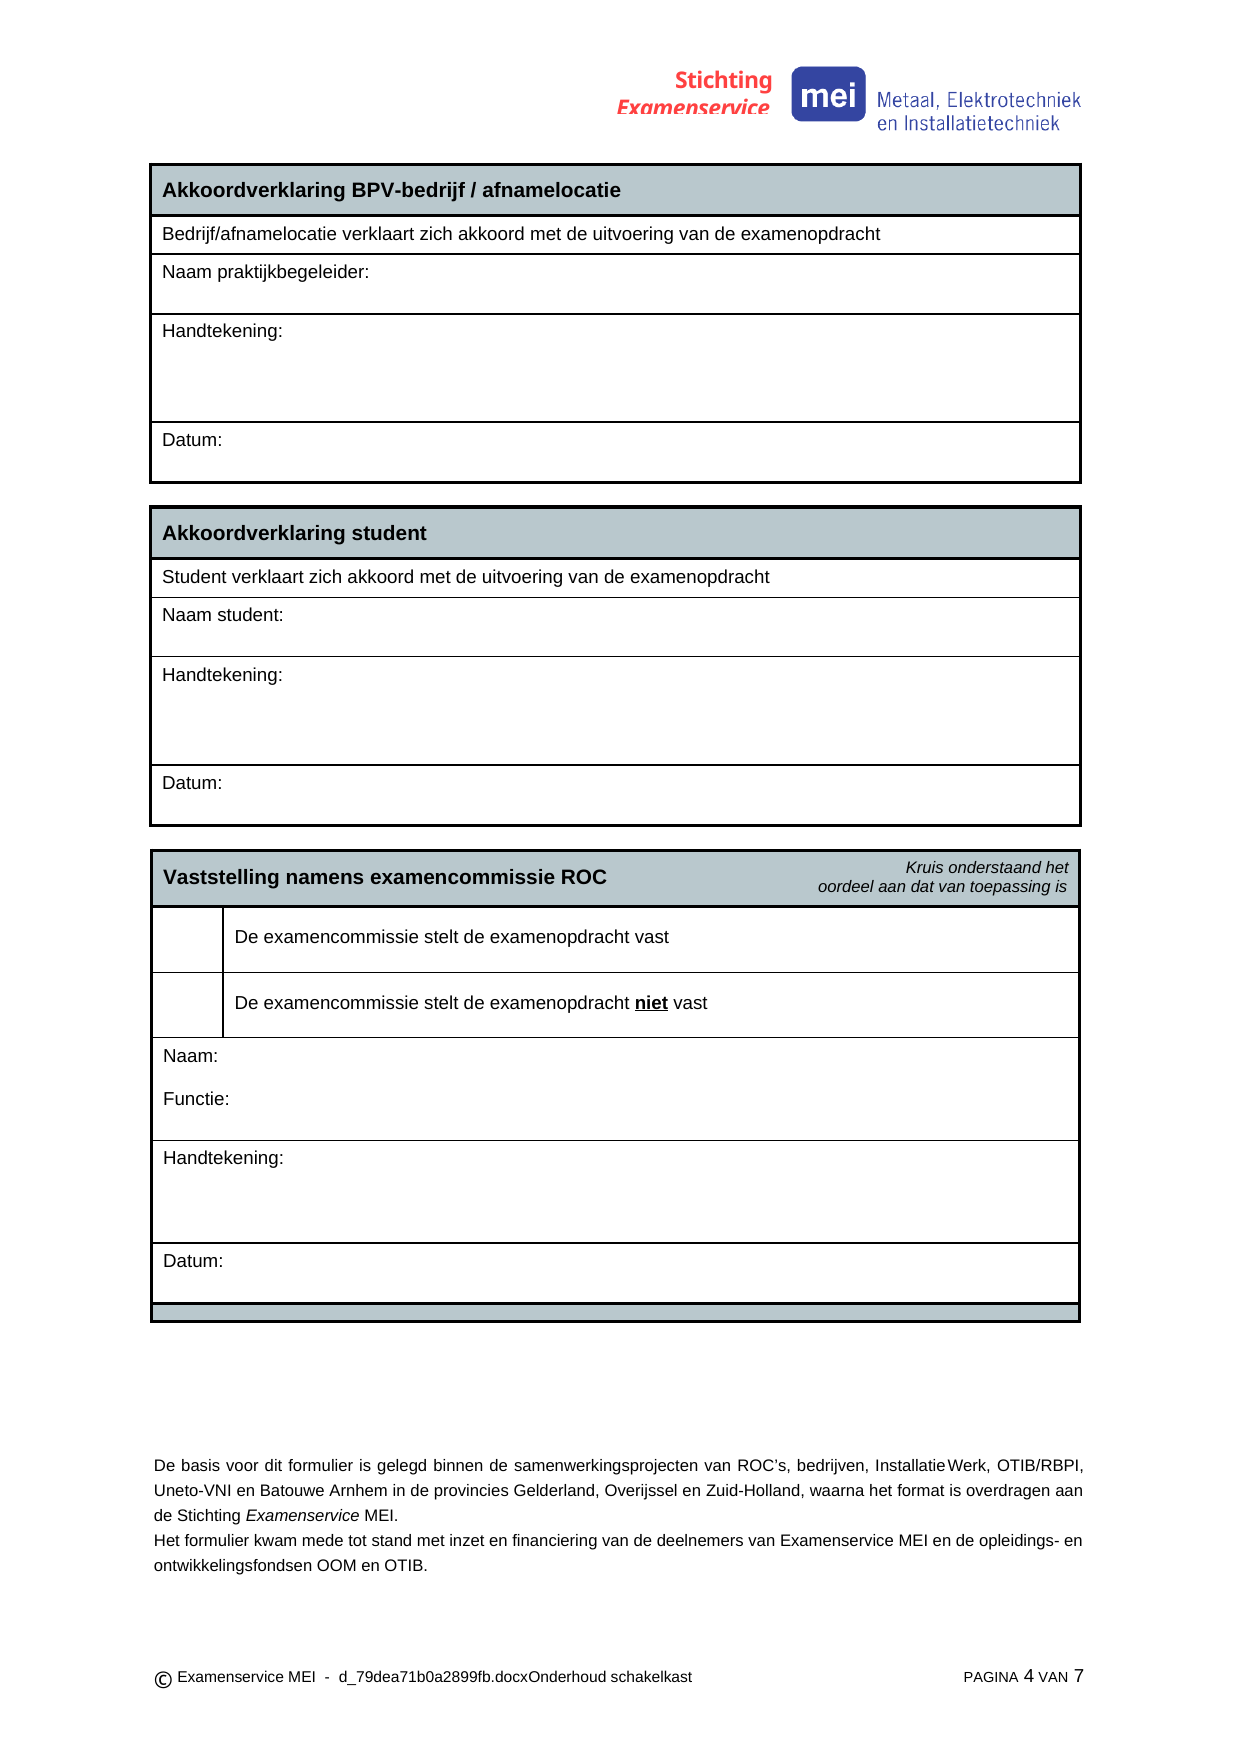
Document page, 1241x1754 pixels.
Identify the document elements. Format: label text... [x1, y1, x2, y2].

picture [628, 59, 1088, 143]
table_cell Student verklaart zich akkoord met de uitvoering van de examenopdracht [152, 560, 1079, 596]
table_cell [153, 908, 222, 972]
table_header Vaststelling namens examencommissie ROC [153, 852, 740, 905]
table_cell Naam praktijkbegeleider: [152, 255, 1079, 313]
table_cell Naam: Functie: [153, 1038, 1078, 1139]
table_cell Naam student: [152, 598, 1079, 656]
table_cell [153, 1305, 1078, 1320]
table_cell De examencommissie stelt de examenopdracht niet vast [224, 973, 1078, 1037]
table_cell Handtekening: [152, 315, 1079, 421]
table_cell Datum: [153, 1244, 1078, 1302]
table_header Akkoordverklaring student [152, 509, 1079, 557]
table_header Kruis onderstaand het oordeel aan dat van toepassing is [740, 852, 1078, 905]
table_cell Datum: [152, 766, 1079, 824]
table_cell Bedrijf/afnamelocatie verklaart zich akkoord met de uitvoering van de examenopdracht [152, 217, 1079, 253]
table_cell De examencommissie stelt de examenopdracht vast [224, 908, 1078, 972]
table_cell Handtekening: [152, 657, 1079, 764]
table_cell [153, 973, 222, 1037]
table_cell Handtekening: [153, 1141, 1078, 1242]
table_header Akkoordverklaring BPV-bedrijf / afnamelocatie [152, 166, 1079, 214]
table_cell Datum: [152, 423, 1079, 481]
